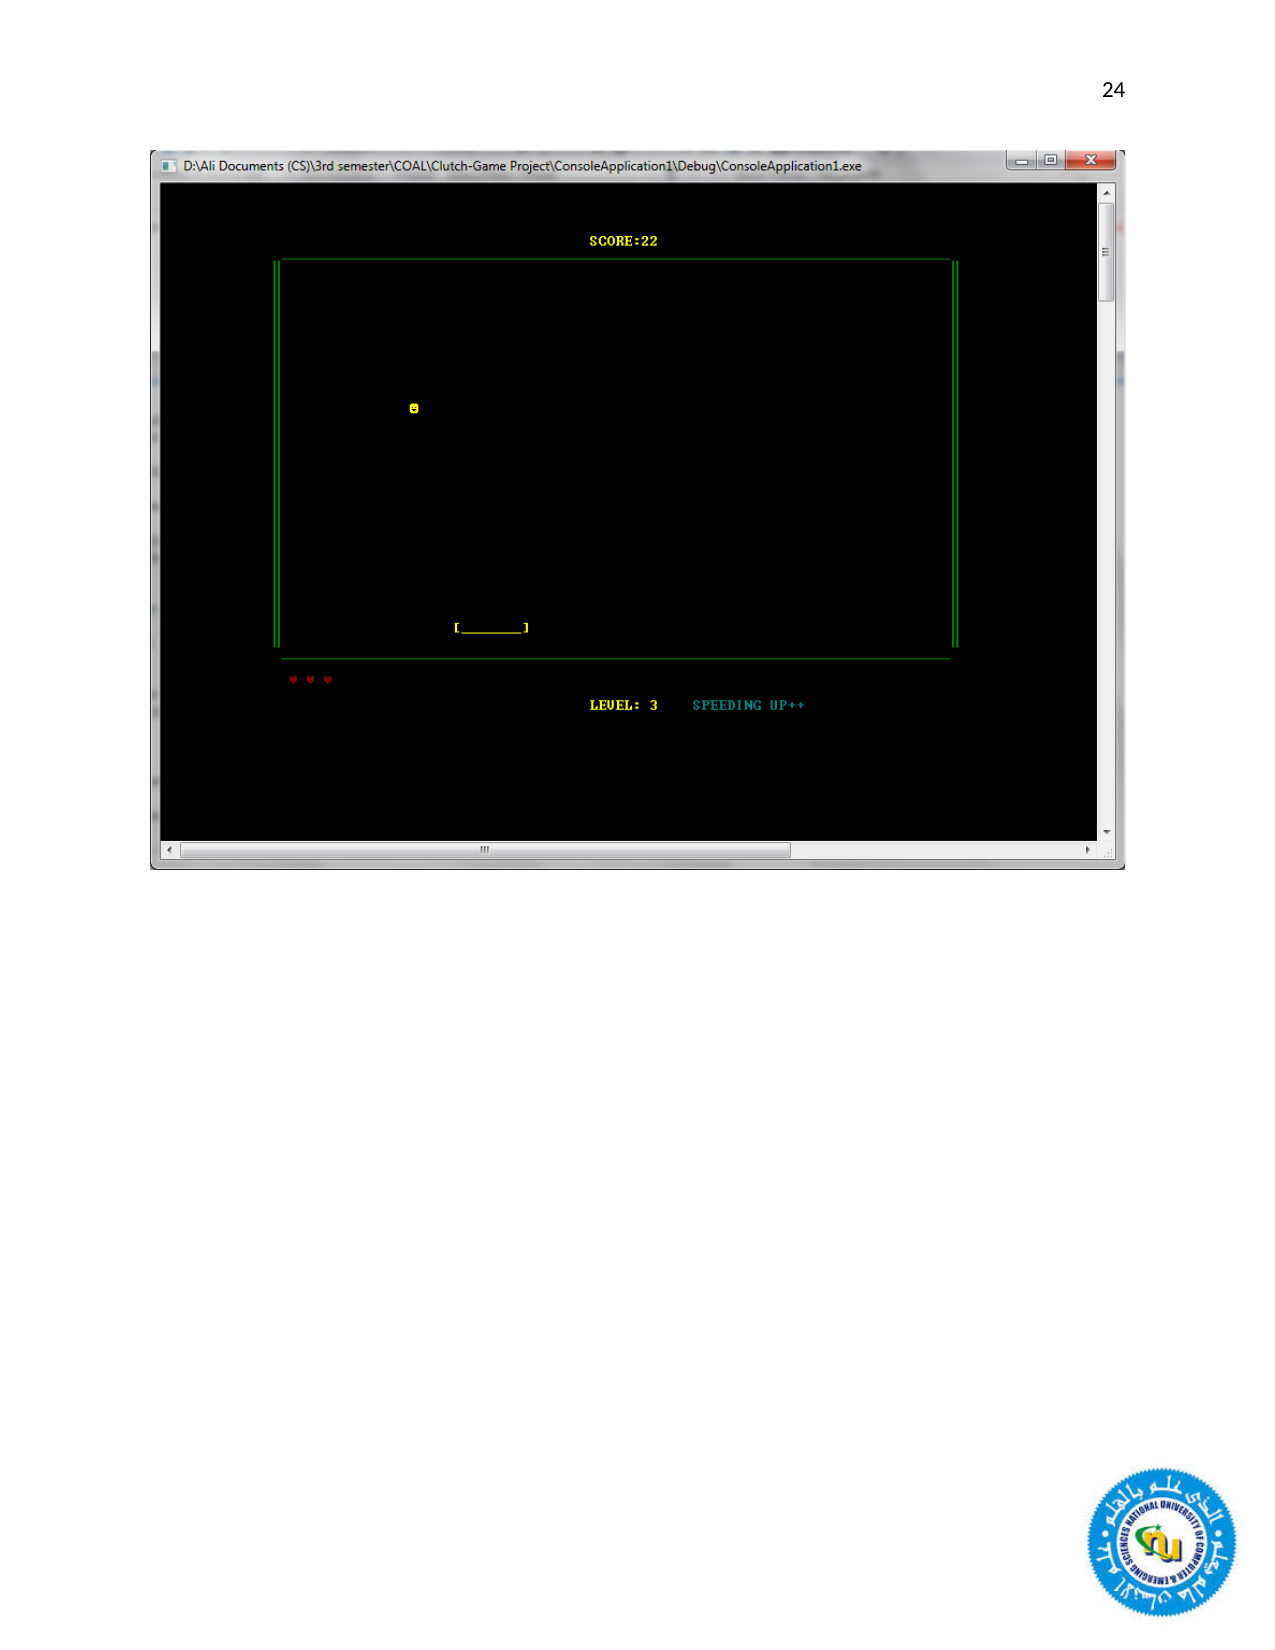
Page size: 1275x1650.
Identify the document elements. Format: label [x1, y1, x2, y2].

picture [150, 150, 1125, 870]
picture [1075, 1456, 1249, 1629]
